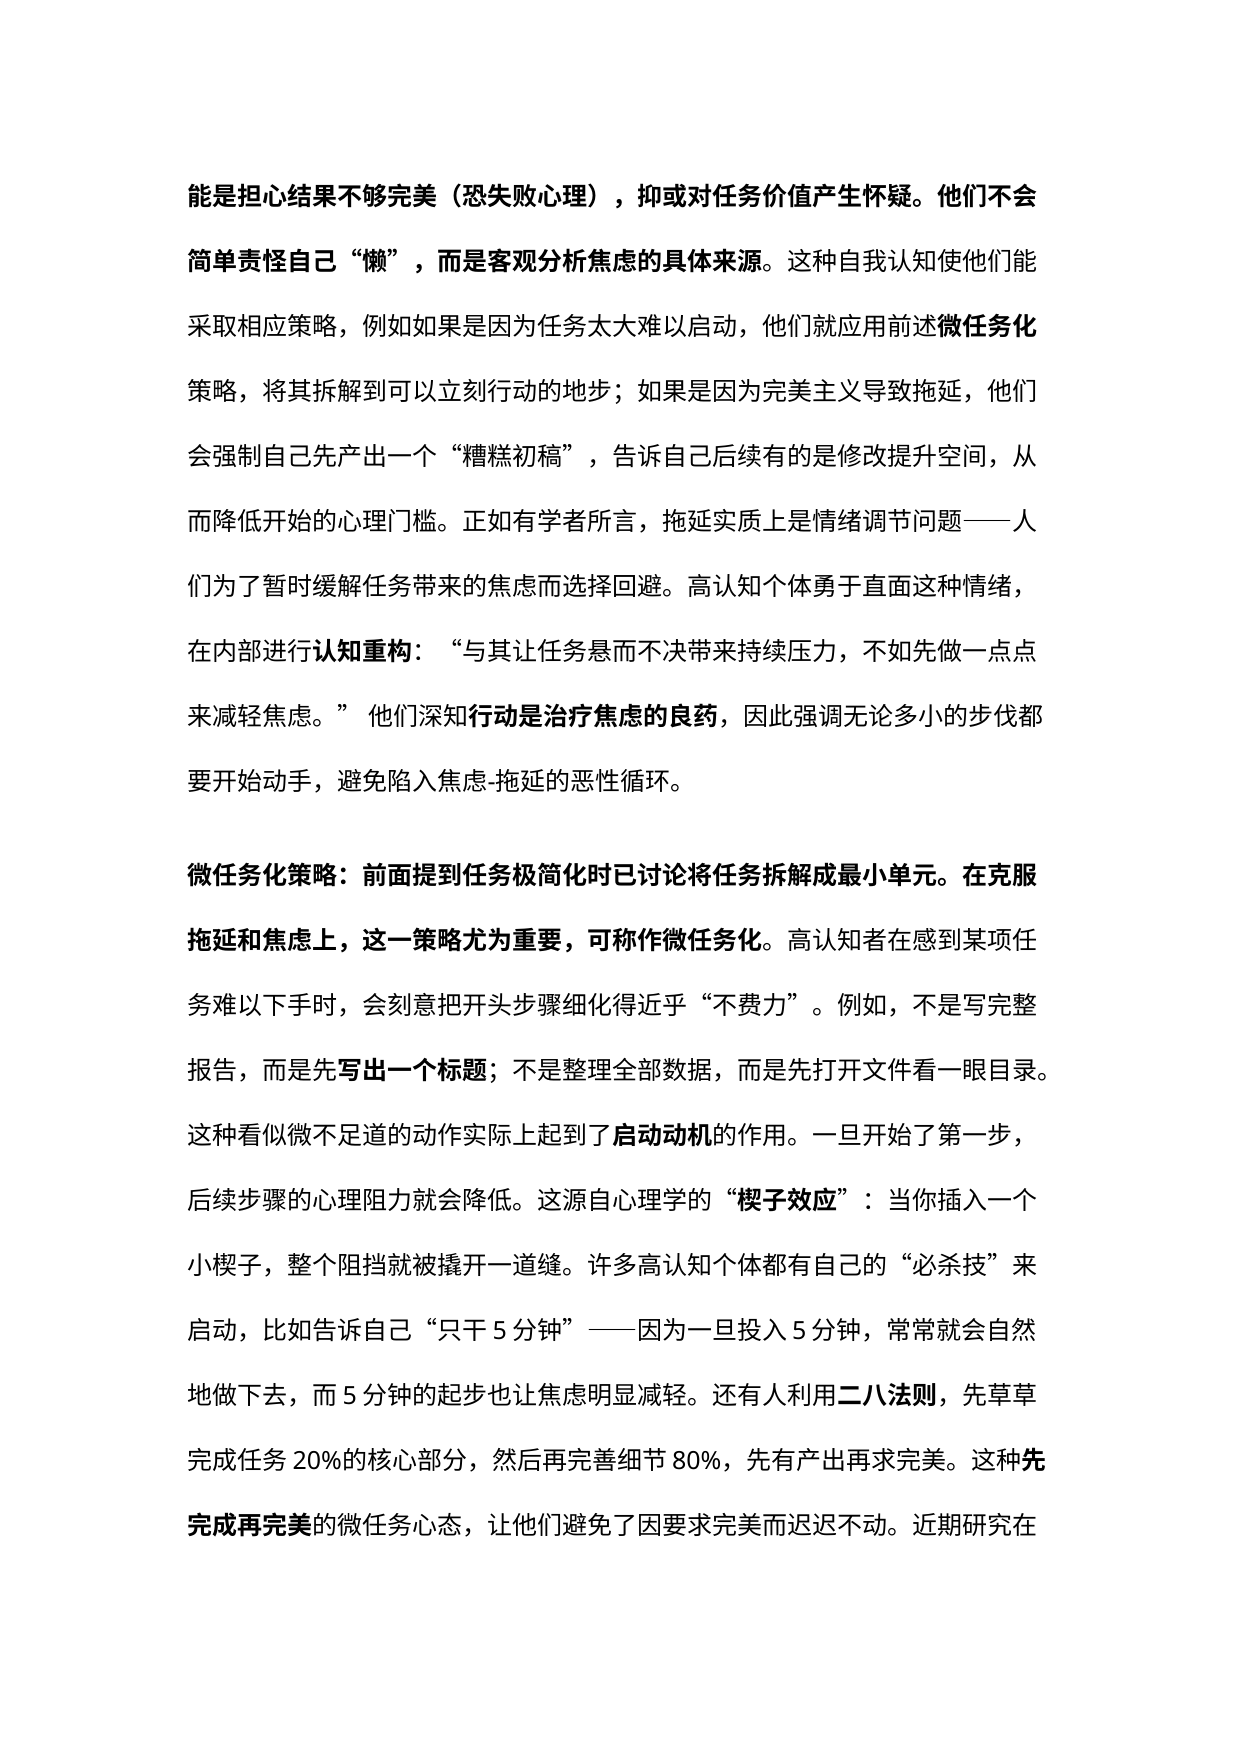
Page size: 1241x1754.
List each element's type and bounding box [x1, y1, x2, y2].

text [187, 841, 1053, 1556]
text [187, 162, 1053, 812]
